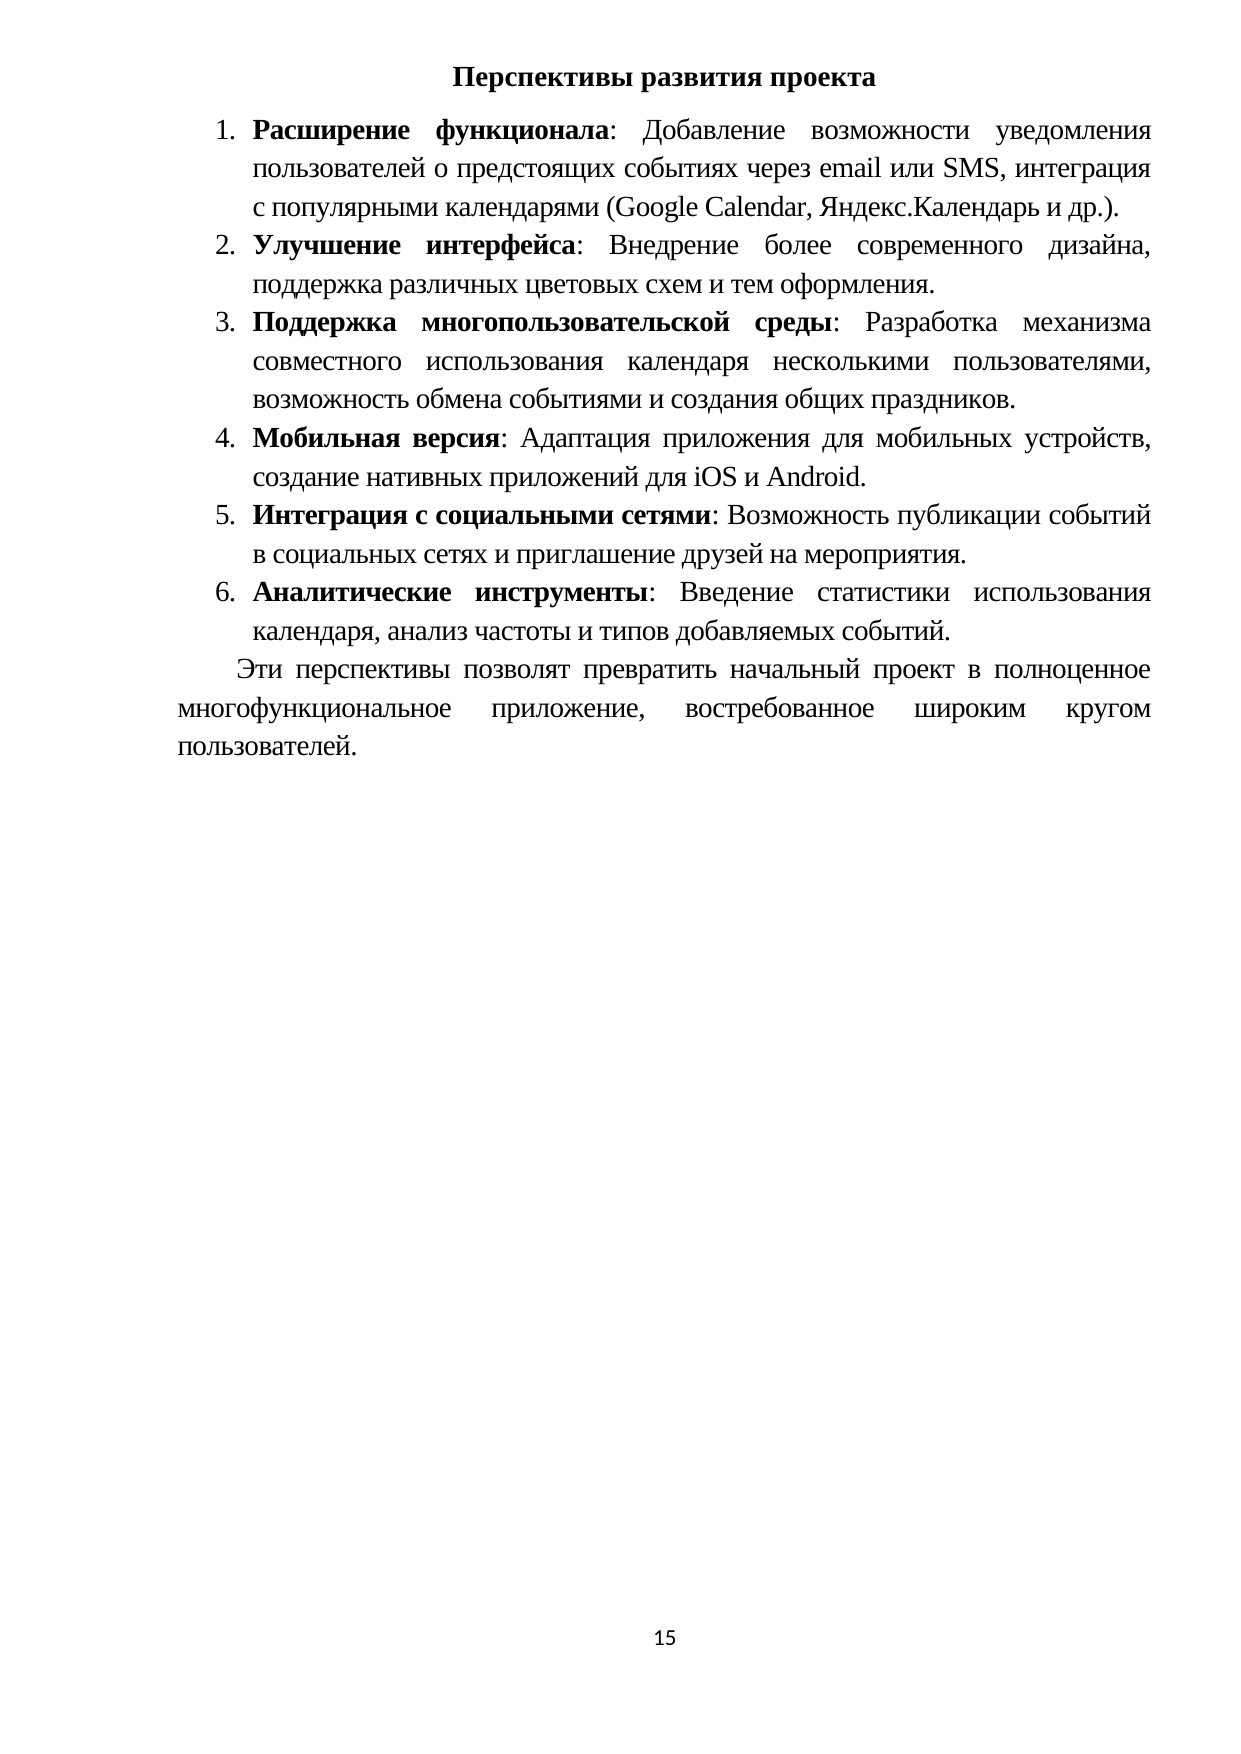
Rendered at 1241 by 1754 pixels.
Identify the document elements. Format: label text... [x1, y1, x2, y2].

list Мобильная версия: Адаптация приложения для мобильных устройств, создание нативных приложений для iOS и Android. [215, 420, 1152, 492]
text Эти перспективы позволят превратить начальный проект в полноценное многофункциональное приложение, востребованное широким кругом пользователей. [177, 651, 1152, 762]
list Расширение функционала: Добавление возможности уведомления пользователей о предстоящих событиях через email или SMS, интеграция с популярными календарями (Google Calendar, Яндекс.Календарь и др.). [215, 112, 1152, 222]
list Улучшение интерфейса: Внедрение более современного дизайна, поддержка различных цветовых схем и тем оформления. [215, 227, 1152, 299]
list Интеграция с социальными сетями: Возможность публикации событий в социальных сетях и приглашение друзей на мероприятия. [215, 497, 1152, 569]
text Перспективы развития проекта [177, 59, 1152, 93]
list Поддержка многопользовательской среды: Разработка механизма совместного использования календаря несколькими пользователями, возможность обмена событиями и создания общих праздников. [215, 304, 1152, 415]
list Аналитические инструменты: Введение статистики использования календаря, анализ частоты и типов добавляемых событий. [215, 574, 1152, 646]
